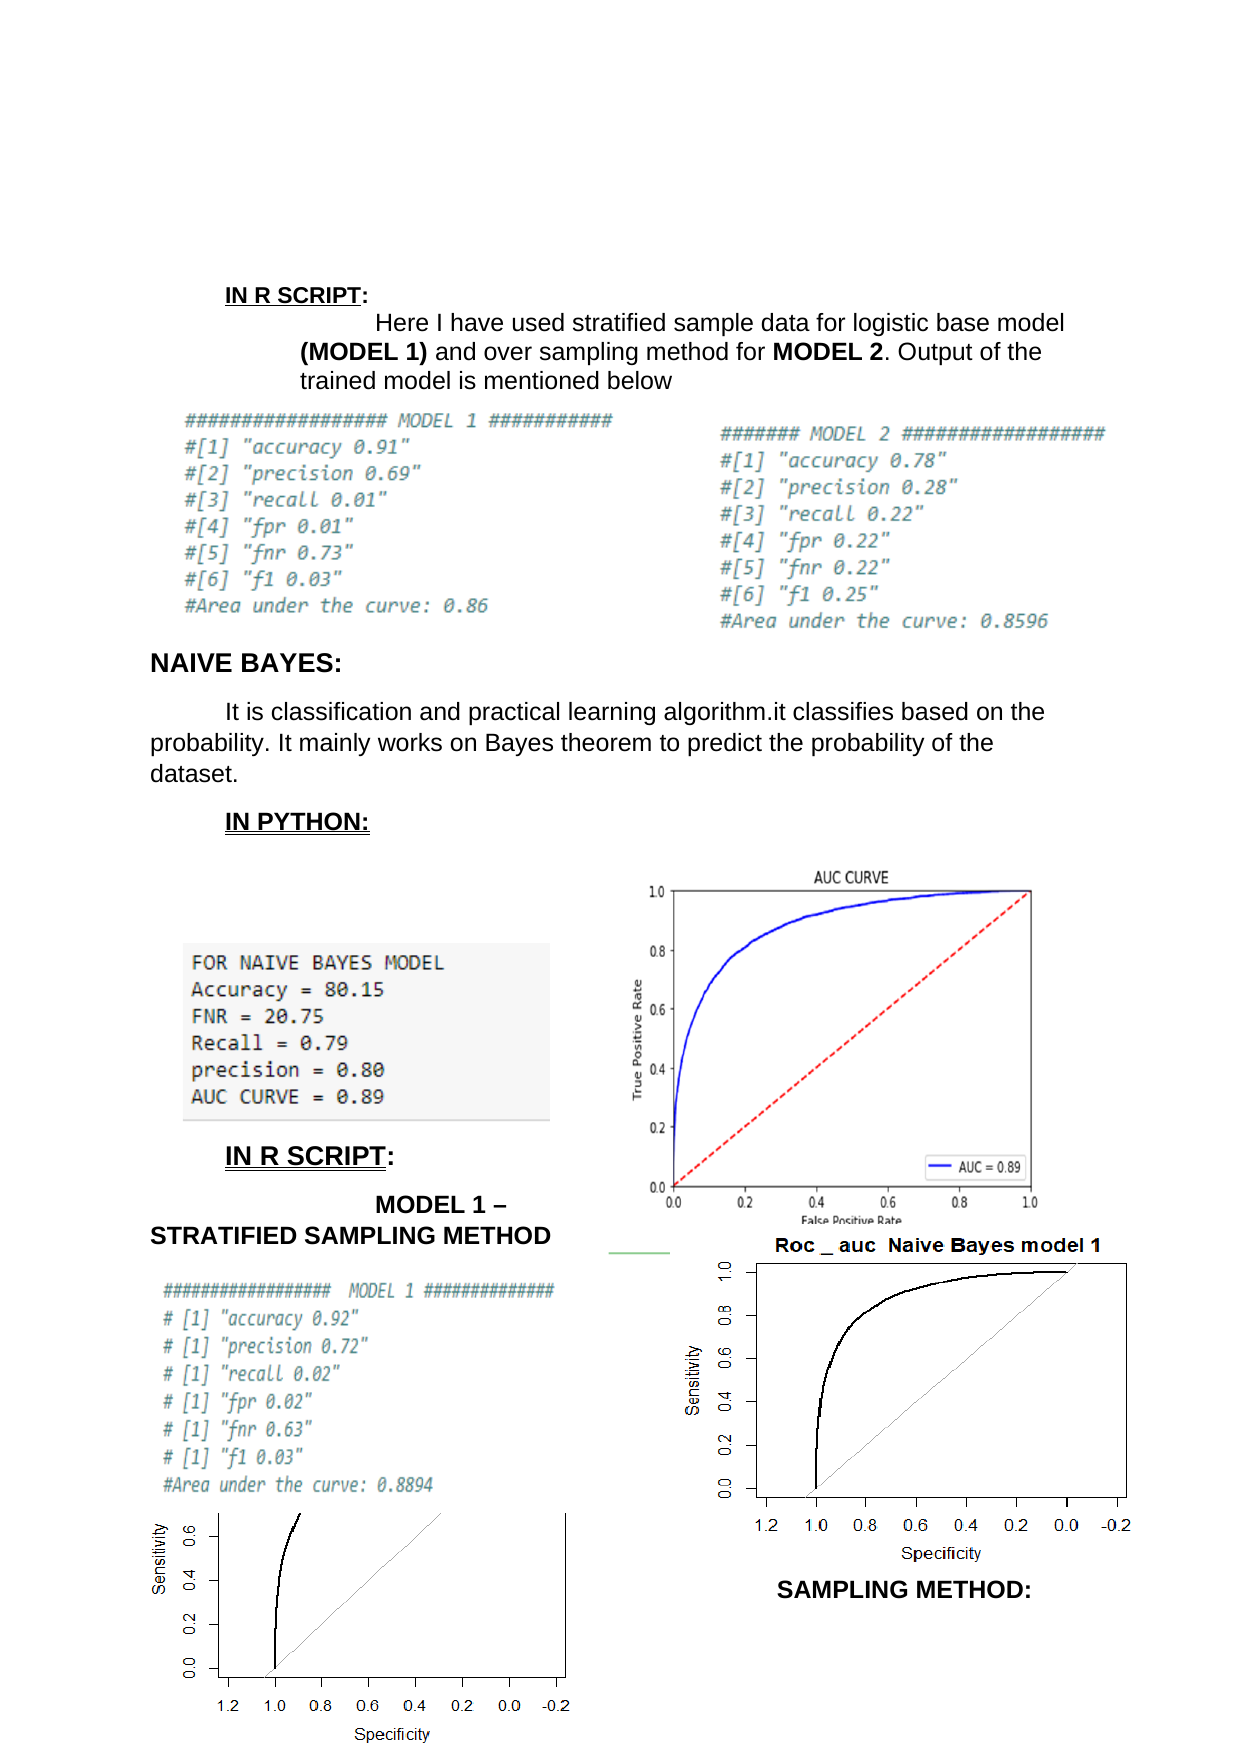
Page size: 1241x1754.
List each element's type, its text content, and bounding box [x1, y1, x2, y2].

picture [179, 398, 653, 647]
text It is classification and practical learning algorithm.it classifies based on the probability. It mainly works on Bayes theorem to predict the probability of the dataset. [150, 697, 1090, 788]
text Here I have used stratified sample data for logistic base model (MODEL 1) and over sampling method for MODEL 2. Output of the trained model is mentioned below [300, 308, 1090, 394]
picture [182, 943, 550, 1126]
text IN R SCRIPT: [150, 1087, 608, 1171]
text IN R SCRIPT: [150, 282, 1090, 308]
picture [137, 1267, 608, 1754]
picture [608, 856, 1172, 1573]
text MODEL 1 – STRATIFIED SAMPLING METHOD [150, 1190, 608, 1250]
text IN PYTHON: [150, 807, 1090, 836]
picture [713, 411, 1132, 647]
text MODEL2 – OVER SAMPLING METHOD: [575, 1269, 1090, 1604]
